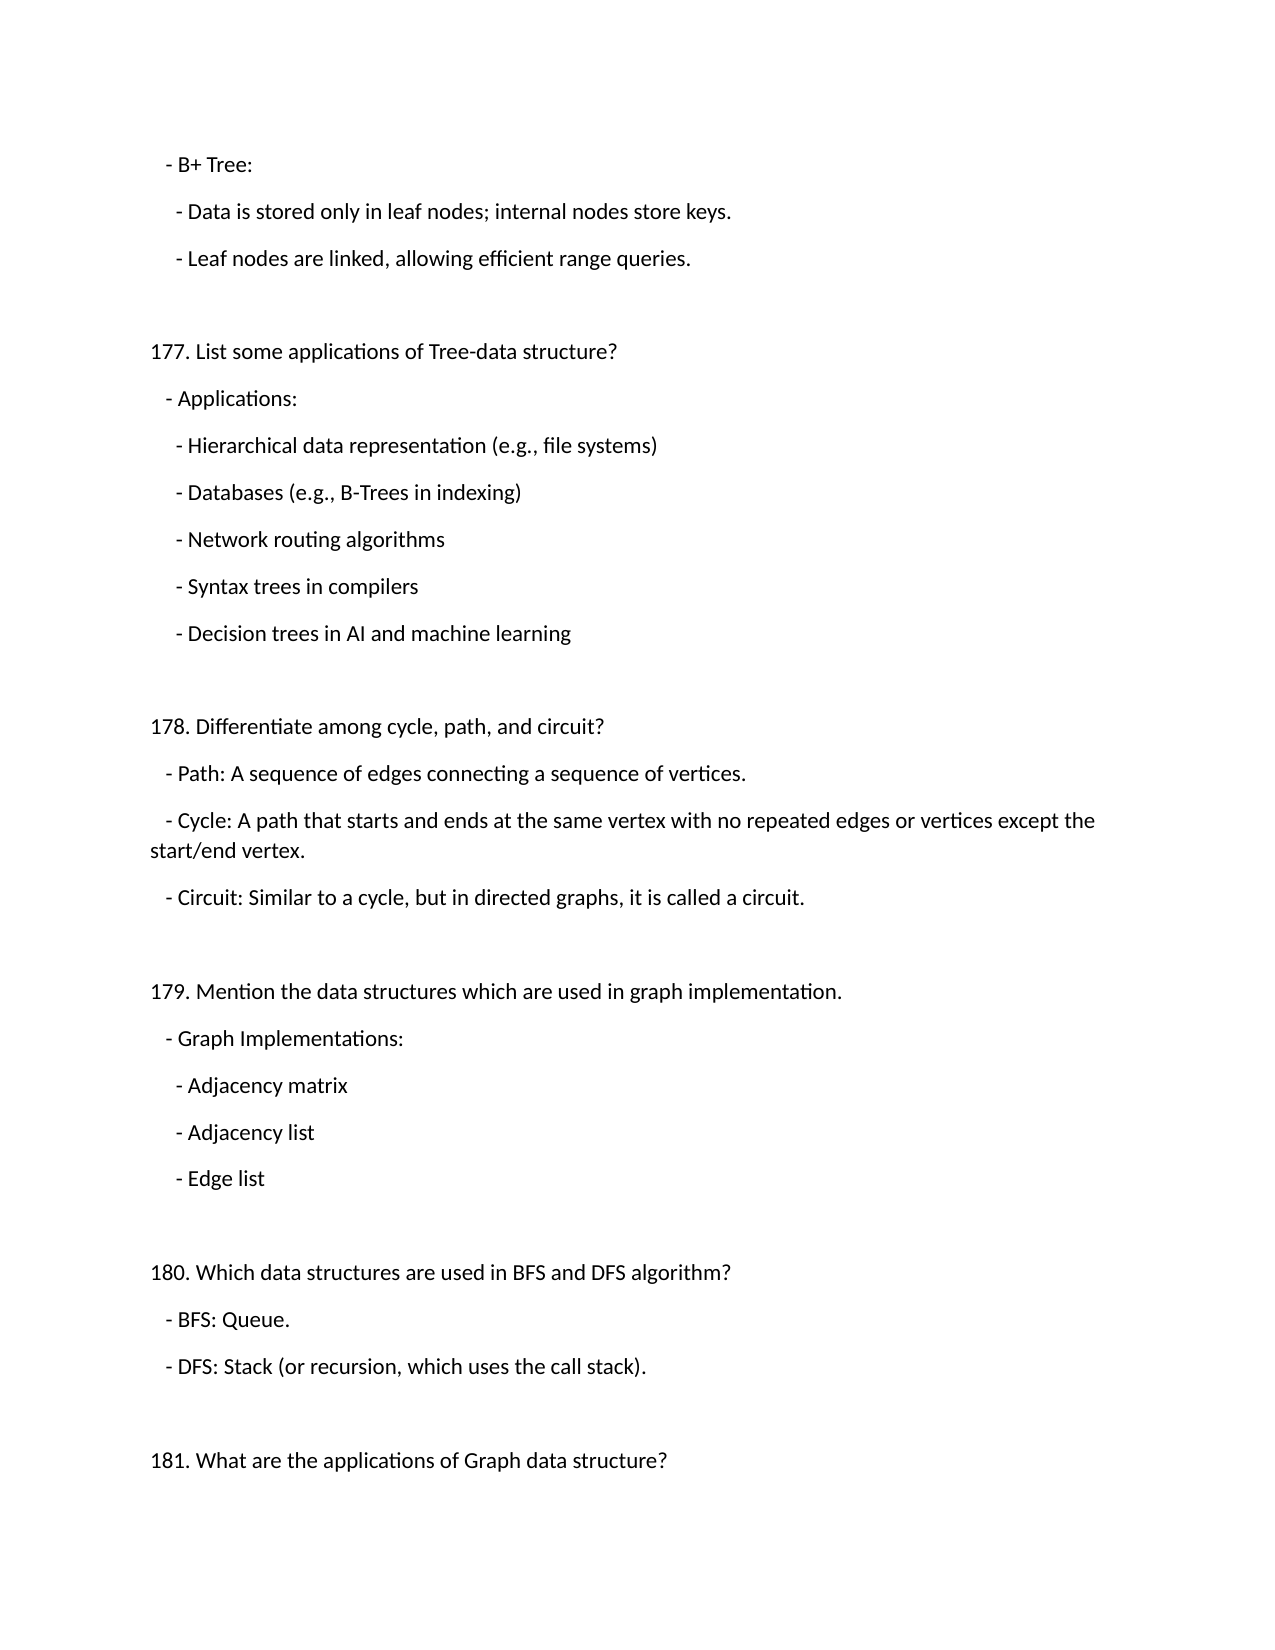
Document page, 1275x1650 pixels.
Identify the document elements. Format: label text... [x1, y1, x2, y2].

text - Databases (e.g., B-Trees in indexing) [150, 478, 1125, 506]
text 178. Differentiate among cycle, path, and circuit? [150, 712, 1125, 741]
text - Cycle: A path that starts and ends at the same vertex with no repeated edges or vertices except the start/end vertex. [150, 806, 1125, 864]
text - Adjacency matrix [150, 1071, 1125, 1099]
text - BFS: Queue. [150, 1305, 1125, 1333]
text - Path: A sequence of edges connecting a sequence of vertices. [150, 759, 1125, 787]
text 181. What are the applications of Graph data structure? [150, 1446, 1125, 1474]
text - Circuit: Similar to a cycle, but in directed graphs, it is called a circuit. [150, 883, 1125, 911]
text 179. Mention the data structures which are used in graph implementation. [150, 977, 1125, 1005]
text 180. Which data structures are used in BFS and DFS algorithm? [150, 1258, 1125, 1286]
text - DFS: Stack (or recursion, which uses the call stack). [150, 1352, 1125, 1380]
text - Applications: [150, 384, 1125, 412]
text - Data is stored only in leaf nodes; internal nodes store keys. [150, 197, 1125, 225]
text - Graph Implementations: [150, 1024, 1125, 1052]
text - Leaf nodes are linked, allowing efficient range queries. [150, 244, 1125, 272]
text - Hierarchical data representation (e.g., file systems) [150, 431, 1125, 459]
text - B+ Tree: [150, 150, 1125, 178]
text 177. List some applications of Tree-data structure? [150, 337, 1125, 366]
text - Syntax trees in compilers [150, 572, 1125, 600]
text - Edge list [150, 1164, 1125, 1193]
text - Decision trees in AI and machine learning [150, 619, 1125, 647]
text - Adjacency list [150, 1118, 1125, 1146]
text - Network routing algorithms [150, 525, 1125, 553]
